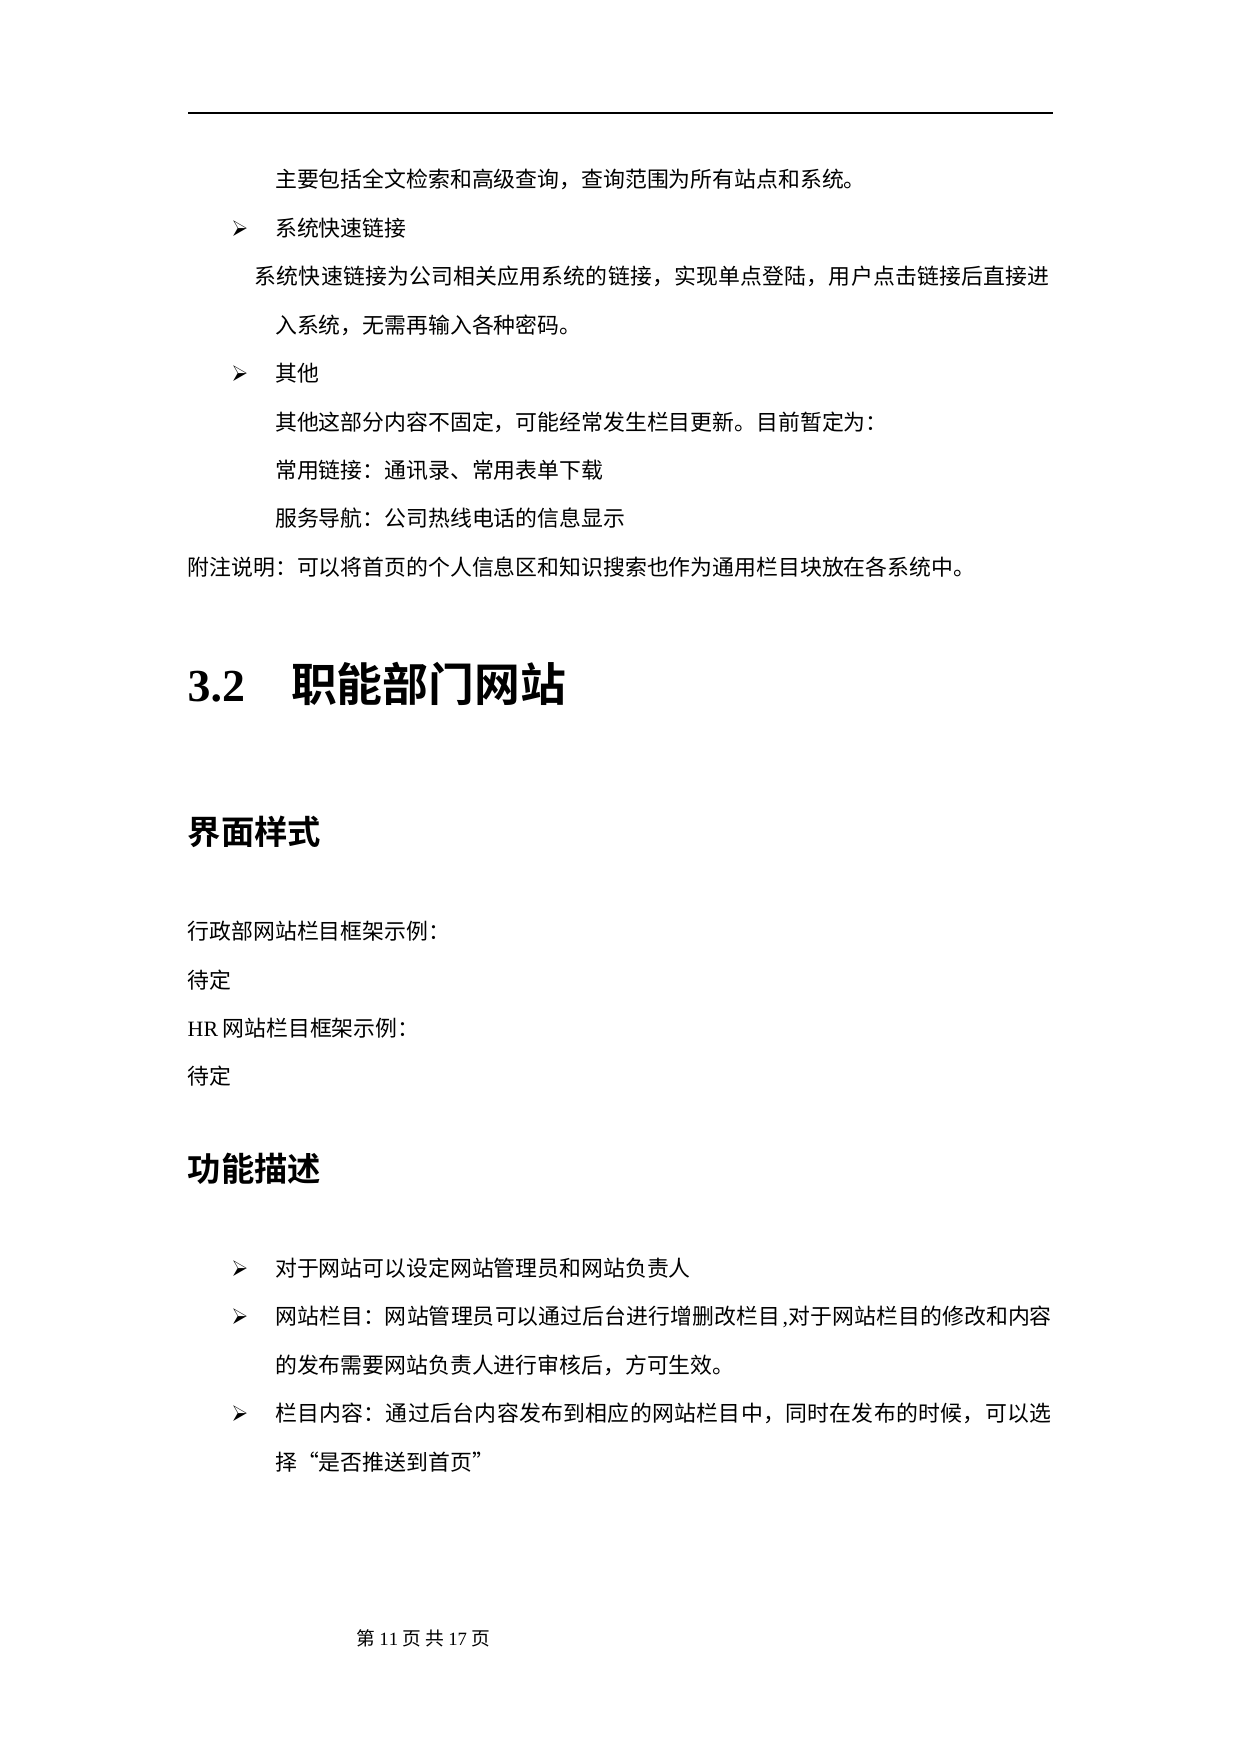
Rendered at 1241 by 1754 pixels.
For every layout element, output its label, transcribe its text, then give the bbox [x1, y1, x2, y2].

text 主要包括全文检索和高级查询，查询范围为所有站点和系统。 [275, 162, 1053, 194]
text HR网站栏目框架示例： [187, 1011, 1053, 1043]
text 服务导航：公司热线电话的信息显示 [275, 501, 1053, 533]
text 其他这部分内容不固定，可能经常发生栏目更新。目前暂定为： [275, 404, 1053, 437]
subtitle 功能描述 [187, 1134, 1053, 1199]
text 常用链接：通讯录、常用表单下载 [275, 452, 1053, 485]
text 待定 [187, 962, 1053, 995]
list 栏目内容：通过后台内容发布到相应的网站栏目中，同时在发布的时候，可以选择“是否推送到首页” [231, 1396, 1053, 1477]
list 其他 [231, 356, 1053, 388]
text 待定 [187, 1059, 1053, 1091]
list 系统快速链接 [231, 210, 1053, 243]
subtitle 职能部门网站 [187, 633, 1053, 730]
subtitle 界面样式 [187, 798, 1053, 863]
list 对于网站可以设定网站管理员和网站负责人 [231, 1251, 1053, 1283]
text 附注说明：可以将首页的个人信息区和知识搜索也作为通用栏目块放在各系统中。 [187, 549, 1053, 582]
text 行政部网站栏目框架示例： [187, 914, 1053, 946]
text 系统快速链接为公司相关应用系统的链接，实现单点登陆，用户点击链接后直接进入系统，无需再输入各种密码。 [231, 259, 1053, 340]
list 网站栏目：网站管理员可以通过后台进行增删改栏目,对于网站栏目的修改和内容的发布需要网站负责人进行审核后，方可生效。 [231, 1299, 1053, 1380]
